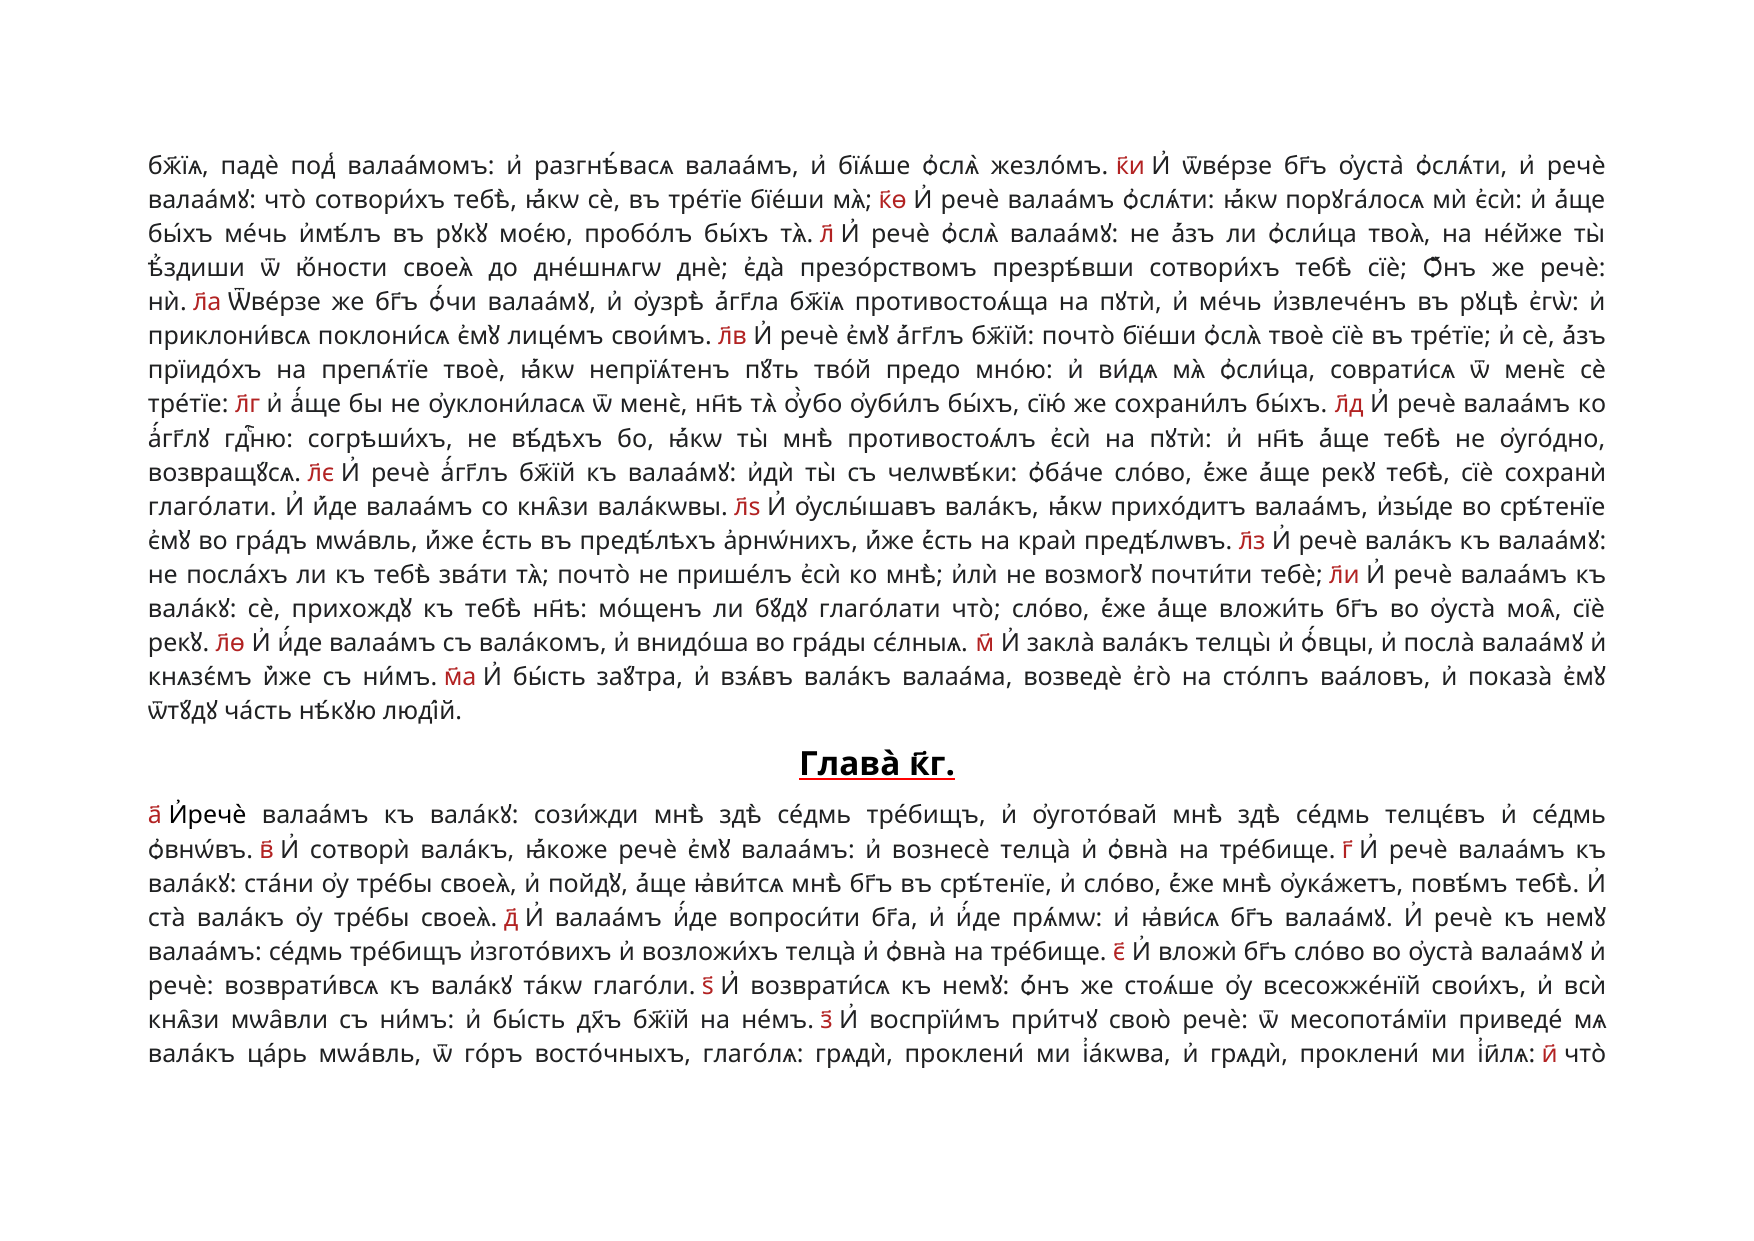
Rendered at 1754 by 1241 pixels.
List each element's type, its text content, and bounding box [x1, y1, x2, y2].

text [148, 797, 1606, 1070]
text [148, 148, 1606, 727]
subtitle Глава̀ к҃г. [148, 739, 1606, 785]
